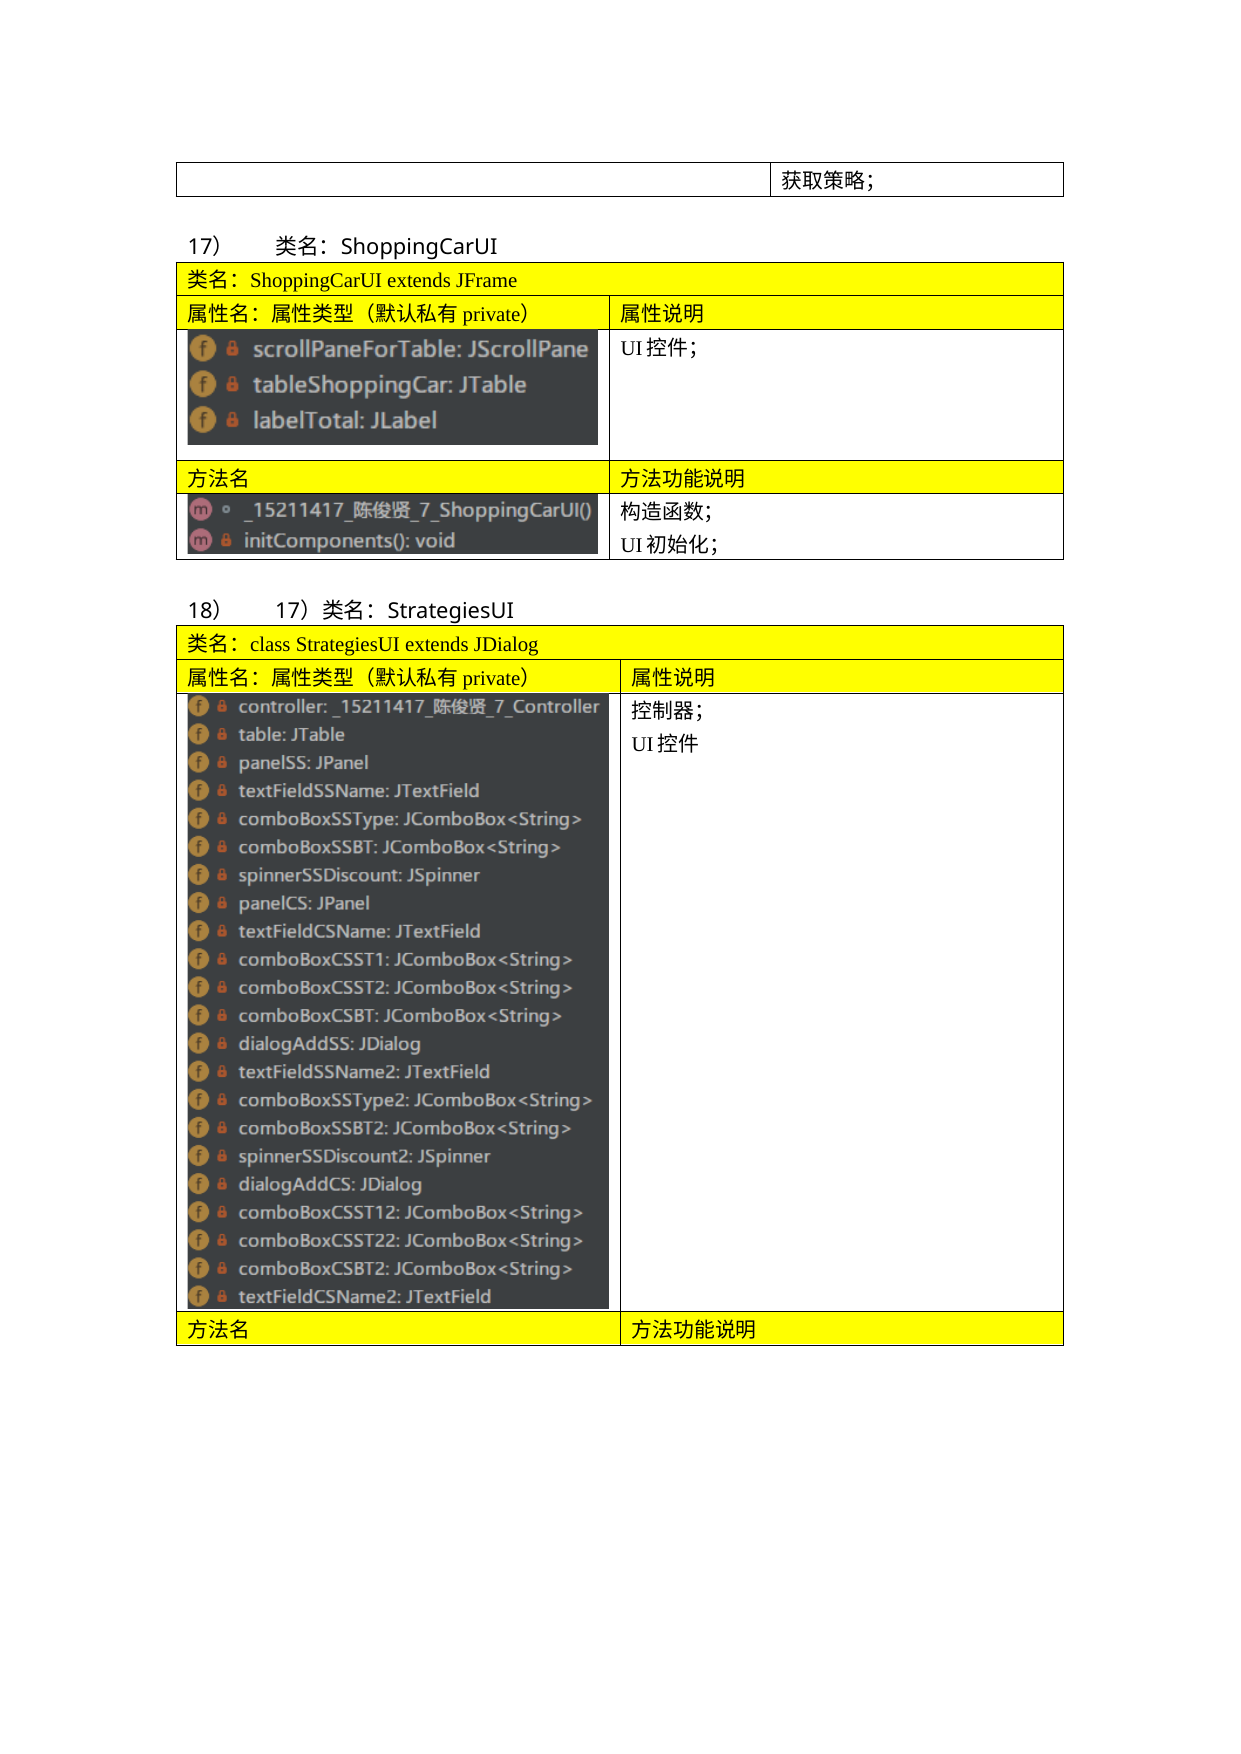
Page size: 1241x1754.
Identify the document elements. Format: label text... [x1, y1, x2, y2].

picture [187, 329, 598, 445]
table_cell 构造函数； UI初始化； [610, 494, 1063, 559]
picture [187, 494, 598, 554]
table_cell 方法功能说明 [621, 1312, 1063, 1344]
table_cell UI控件； [610, 330, 1063, 460]
table_cell 控制器； UI控件 [621, 694, 1063, 1311]
table_cell [177, 330, 609, 460]
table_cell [771, 163, 1063, 196]
table_cell 属性说明 [610, 296, 1063, 329]
table_cell [177, 494, 609, 559]
table_cell 属性名：属性类型（默认私有private） [177, 660, 620, 692]
list 类名：ShoppingCarUI [187, 229, 1053, 262]
table_cell [177, 163, 770, 196]
table_cell 属性说明 [621, 660, 1063, 692]
table_header 类名：class StrategiesUI extends JDialog [177, 626, 1063, 659]
table_cell 方法名 [177, 461, 609, 493]
list 17）类名：StrategiesUI [187, 593, 1053, 625]
table_cell 属性名：属性类型（默认私有private） [177, 296, 609, 329]
table_header 类名：ShoppingCarUI extends JFrame [177, 263, 1063, 295]
picture [187, 693, 609, 1309]
table_cell 方法名 [177, 1312, 620, 1344]
table_cell [177, 694, 620, 1311]
table_cell 方法功能说明 [610, 461, 1063, 493]
